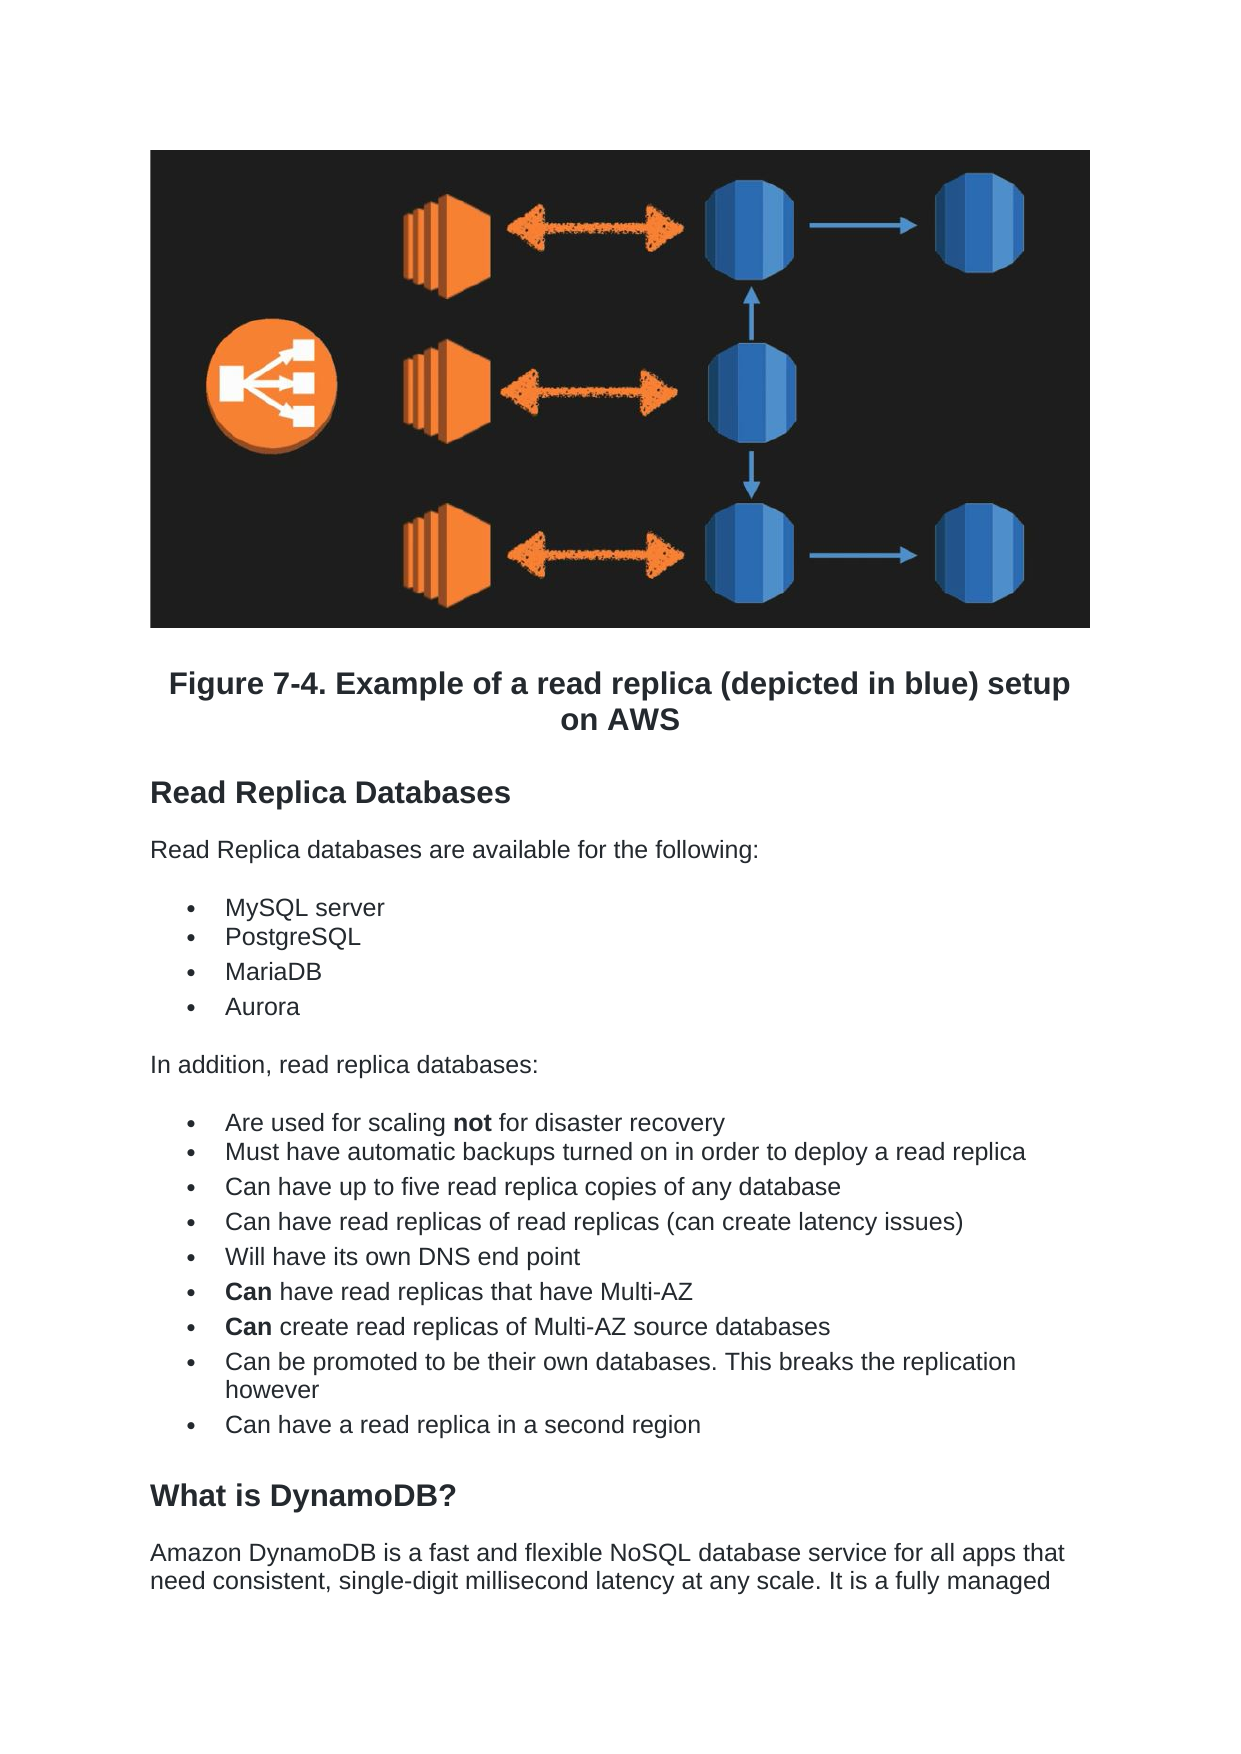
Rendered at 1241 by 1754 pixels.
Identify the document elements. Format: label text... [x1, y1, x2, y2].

list Can have a read replica in a second region [187, 1410, 1090, 1439]
list Can have read replicas of read replicas (can create latency issues) [187, 1207, 1090, 1235]
list Can create read replicas of Multi-AZ source databases [187, 1312, 1090, 1340]
text Figure 7-4. Example of a read replica (depicted in blue) setup on AWS [150, 665, 1090, 737]
list Aurora [187, 992, 1090, 1021]
list Can have read replicas that have Multi-AZ [187, 1277, 1090, 1305]
list Must have automatic backups turned on in order to deploy a read replica [187, 1137, 1090, 1165]
text Read Replica databases are available for the following: [150, 835, 1090, 864]
text In addition, read replica databases: [150, 1050, 1090, 1079]
list Are used for scaling not for disaster recovery [187, 1108, 1090, 1137]
list MySQL server [187, 893, 1090, 922]
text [150, 1538, 1090, 1595]
picture [150, 150, 1090, 628]
list Will have its own DNS end point [187, 1242, 1090, 1270]
list Can have up to five read replica copies of any database [187, 1172, 1090, 1200]
list Can be promoted to be their own databases. This breaks the replication however [187, 1347, 1090, 1404]
list PostgreSQL [187, 922, 1090, 951]
text Read Replica Databases [150, 774, 1090, 810]
text What is DynamoDB? [150, 1477, 1090, 1513]
list MariaDB [187, 957, 1090, 986]
